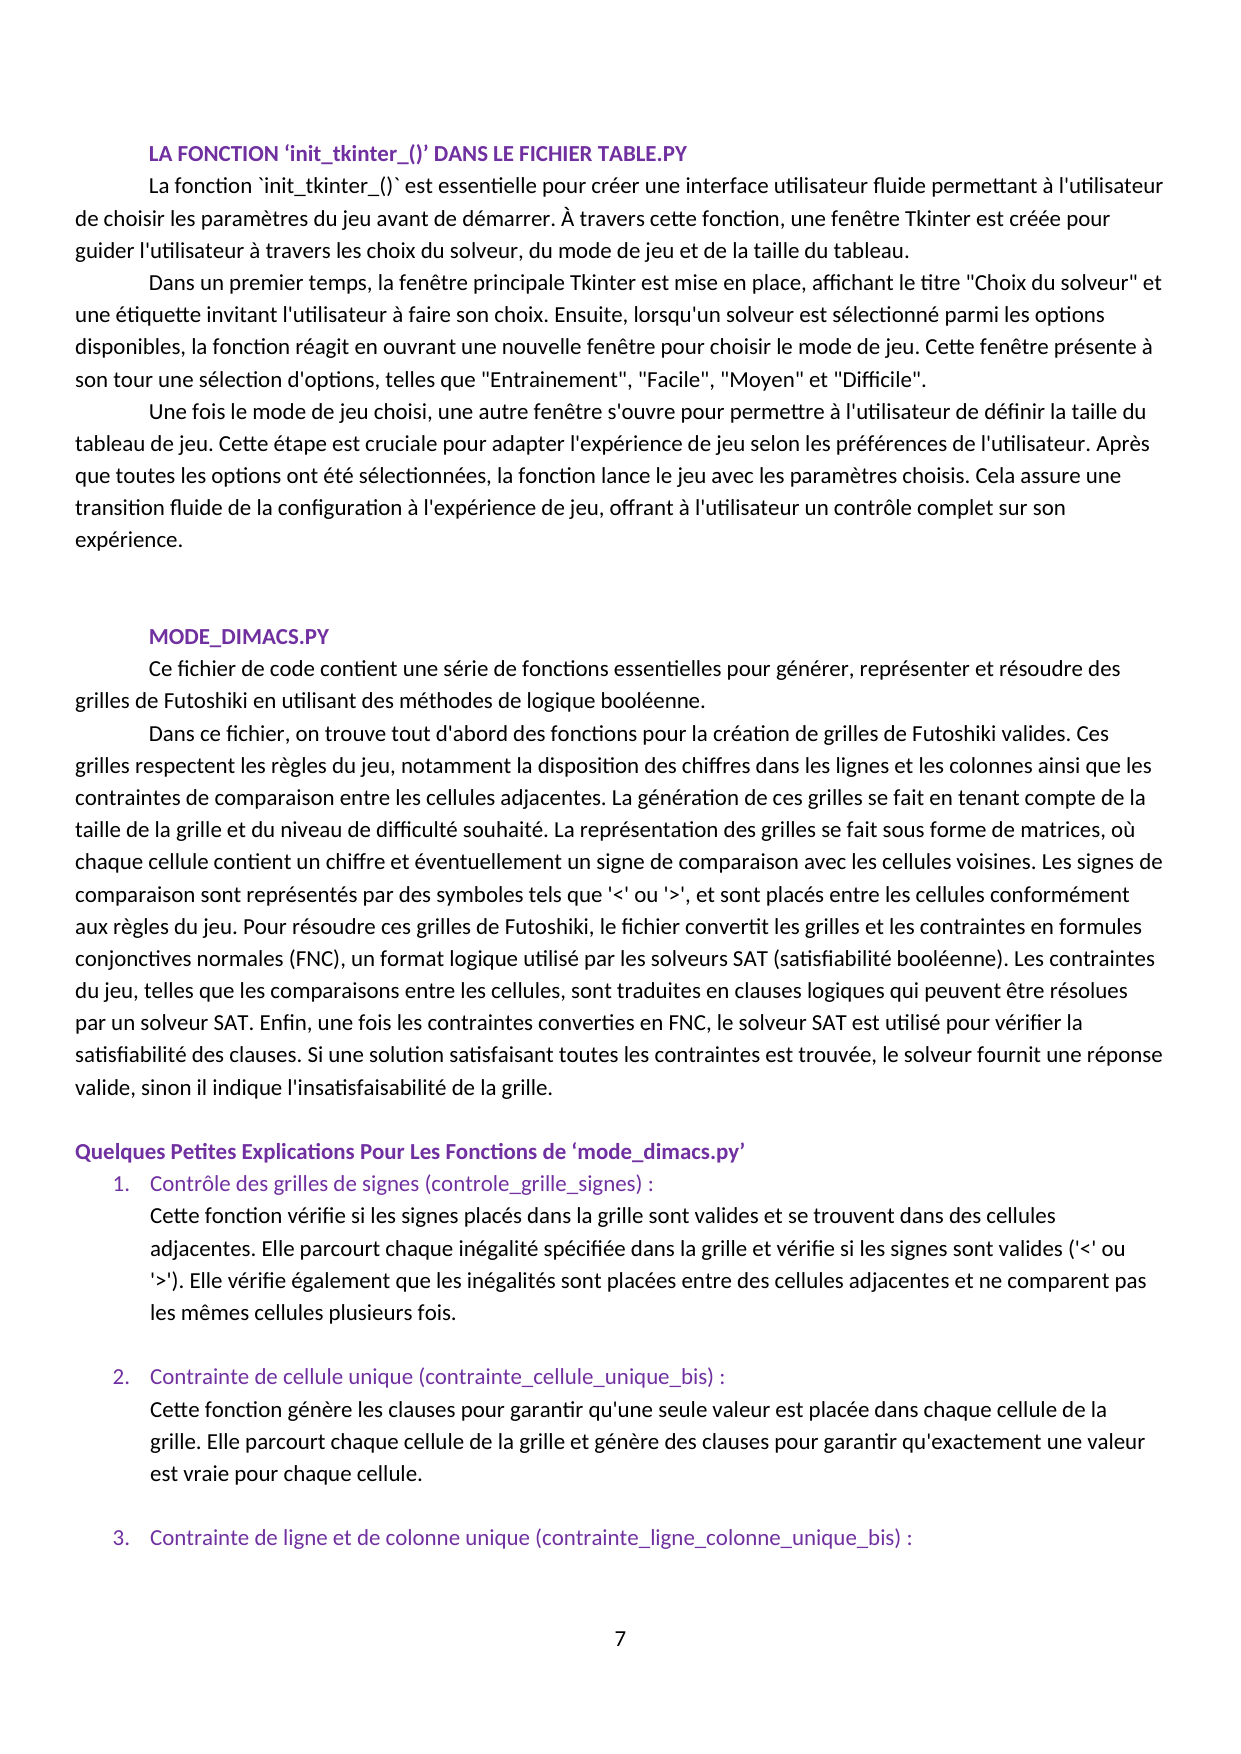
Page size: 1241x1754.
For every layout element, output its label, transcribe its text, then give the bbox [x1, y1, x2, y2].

text MODE_DIMACS.PY [75, 622, 1165, 650]
text Ce fichier de code contient une série de fonctions essentielles pour générer, représenter et résoudre des grilles de Futoshiki en utilisant des méthodes de logique booléenne. [75, 654, 1165, 714]
list Contrainte de cellule unique (contrainte_cellule_unique_bis) : [112, 1362, 1165, 1391]
text La fonction `init_tkinter_()` est essentielle pour créer une interface utilisateur fluide permettant à l'utilisateur de choisir les paramètres du jeu avant de démarrer. À travers cette fonction, une fenêtre Tkinter est créée pour guider l'utilisateur à travers les choix du solveur, du mode de jeu et de la taille du tableau. [75, 172, 1165, 264]
list Contrôle des grilles de signes (controle_grille_signes) : [112, 1169, 1165, 1197]
text Dans un premier temps, la fenêtre principale Tkinter est mise en place, affichant le titre "Choix du solveur" et une étiquette invitant l'utilisateur à faire son choix. Ensuite, lorsqu'un solveur est sélectionné parmi les options disponibles, la fonction réagit en ouvrant une nouvelle fenêtre pour choisir le mode de jeu. Cette fenêtre présente à son tour une sélection d'options, telles que "Entrainement", "Facile", "Moyen" et "Difficile". [75, 268, 1165, 393]
list Cette fonction génère les clauses pour garantir qu'une seule valeur est placée dans chaque cellule de la grille. Elle parcourt chaque cellule de la grille et génère des clauses pour garantir qu'exactement une valeur est vraie pour chaque cellule. [150, 1395, 1165, 1487]
list Contrainte de ligne et de colonne unique (contrainte_ligne_colonne_unique_bis) : [112, 1523, 1165, 1551]
text Quelques Petites Explications Pour Les Fonctions de ‘mode_dimacs.py’ [75, 1137, 1165, 1165]
text Dans ce fichier, on trouve tout d'abord des fonctions pour la création de grilles de Futoshiki valides. Ces grilles respectent les règles du jeu, notamment la disposition des chiffres dans les lignes et les colonnes ainsi que les contraintes de comparaison entre les cellules adjacentes. La génération de ces grilles se fait en tenant compte de la taille de la grille et du niveau de difficulté souhaité. La représentation des grilles se fait sous forme de matrices, où chaque cellule contient un chiffre et éventuellement un signe de comparaison avec les cellules voisines. Les signes de comparaison sont représentés par des symboles tels que '<' ou '>', et sont placés entre les cellules conformément aux règles du jeu. Pour résoudre ces grilles de Futoshiki, le fichier convertit les grilles et les contraintes en formules conjonctives normales (FNC), un format logique utilisé par les solveurs SAT (satisfiabilité booléenne). Les contraintes du jeu, telles que les comparaisons entre les cellules, sont traduites en clauses logiques qui peuvent être résolues par un solveur SAT. Enfin, une fois les contraintes converties en FNC, le solveur SAT est utilisé pour vérifier la satisfiabilité des clauses. Si une solution satisfaisant toutes les contraintes est trouvée, le solveur fournit une réponse valide, sinon il indique l'insatisfaisabilité de la grille. [75, 719, 1165, 1101]
text LA FONCTION ‘init_tkinter_()’ DANS LE FICHIER TABLE.PY [75, 139, 1165, 167]
text Une fois le mode de jeu choisi, une autre fenêtre s'ouvre pour permettre à l'utilisateur de définir la taille du tableau de jeu. Cette étape est cruciale pour adapter l'expérience de jeu selon les préférences de l'utilisateur. Après que toutes les options ont été sélectionnées, la fonction lance le jeu avec les paramètres choisis. Cela assure une transition fluide de la configuration à l'expérience de jeu, offrant à l'utilisateur un contrôle complet sur son expérience. [75, 397, 1165, 554]
list Cette fonction vérifie si les signes placés dans la grille sont valides et se trouvent dans des cellules adjacentes. Elle parcourt chaque inégalité spécifiée dans la grille et vérifie si les signes sont valides ('<' ou '>'). Elle vérifie également que les inégalités sont placées entre des cellules adjacentes et ne comparent pas les mêmes cellules plusieurs fois. [150, 1202, 1165, 1326]
